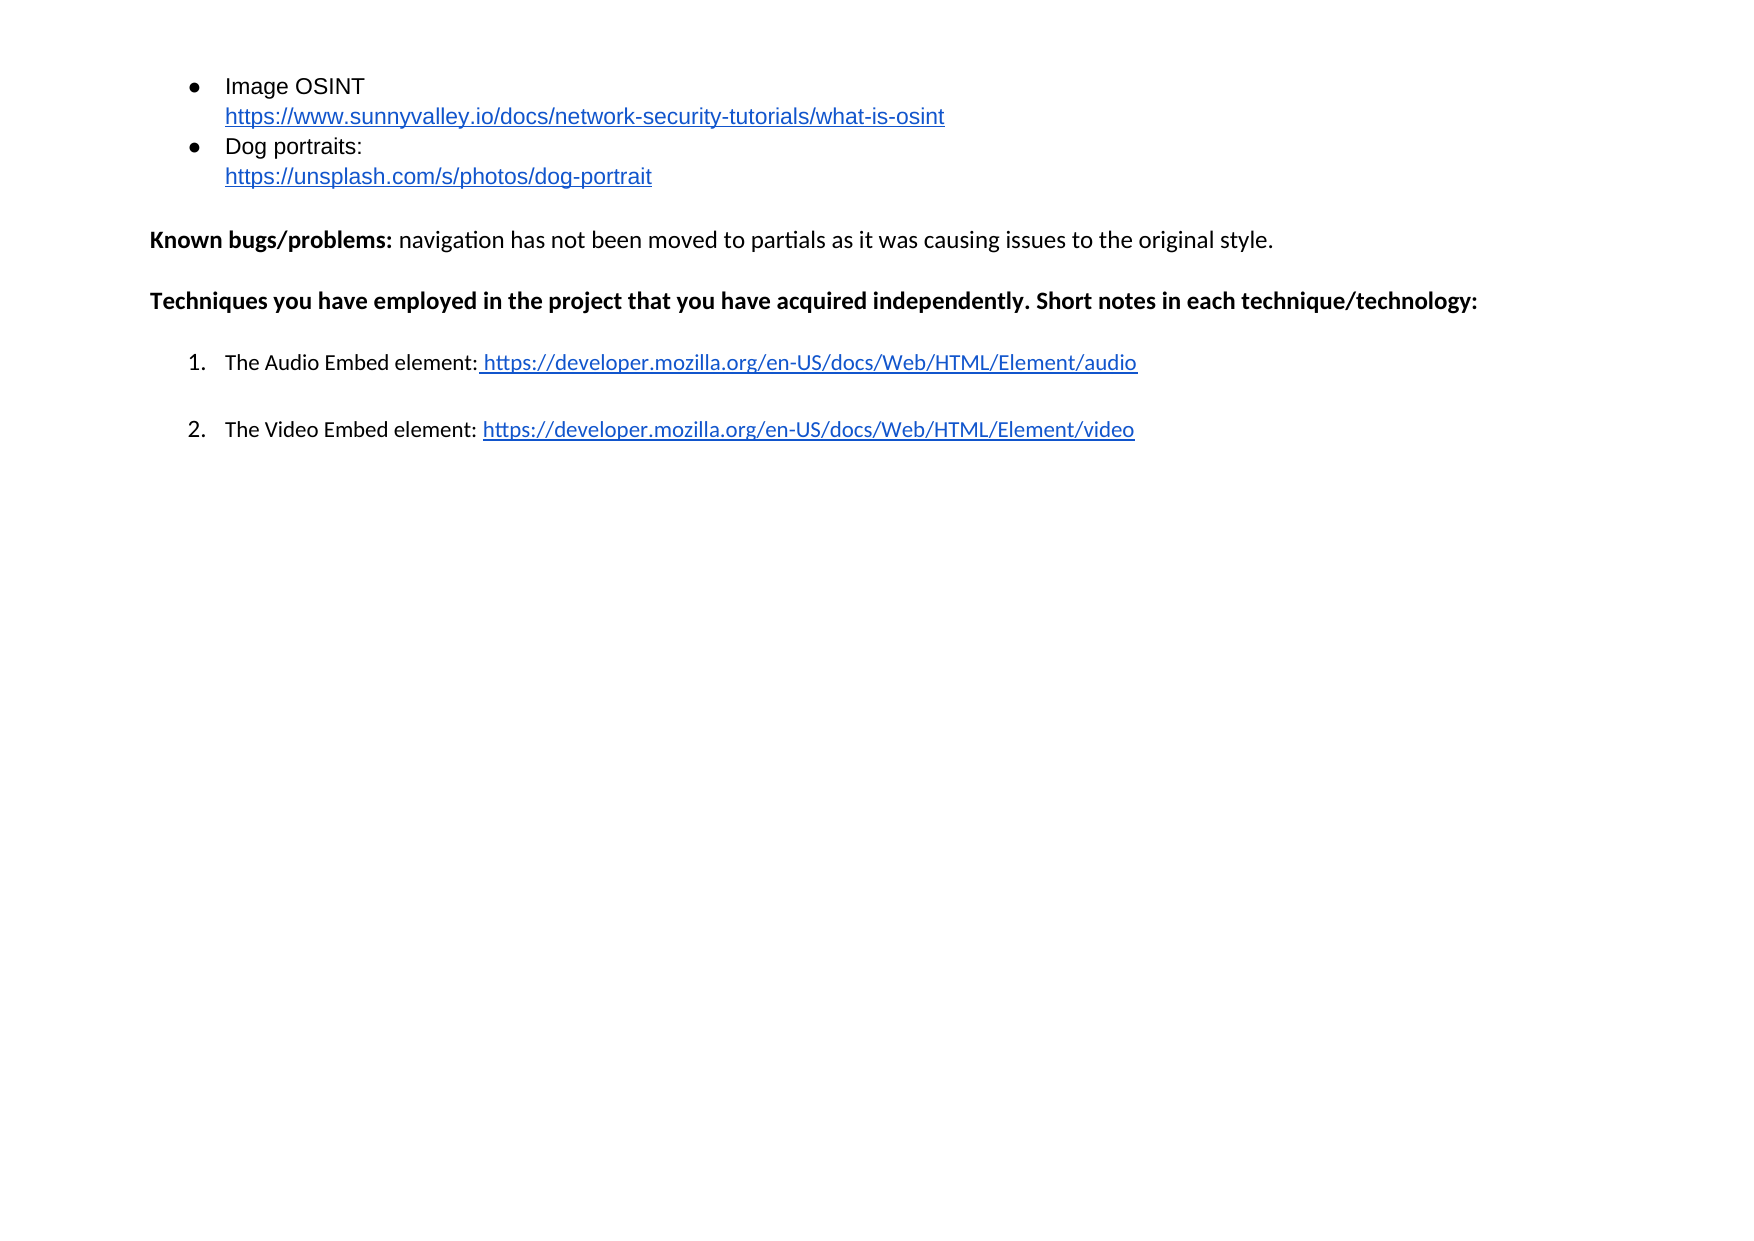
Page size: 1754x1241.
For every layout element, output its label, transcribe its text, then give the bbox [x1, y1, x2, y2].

list The Audio Embed element: https://developer.mozilla.org/en-US/docs/Web/HTML/Element/audio [187, 346, 1604, 377]
text Known bugs/problems: navigation has not been moved to partials as it was causing issues to the original style. [150, 224, 1604, 254]
text Techniques you have employed in the project that you have acquired independently. Short notes in each technique/technology: [150, 285, 1604, 316]
list Image OSINT https://www.sunnyvalley.io/docs/network-security-tutorials/what-is-osint [187, 73, 1604, 129]
list Dog portraits: https://unsplash.com/s/photos/dog-portrait [187, 133, 1604, 190]
list The Video Embed element: https://developer.mozilla.org/en-US/docs/Web/HTML/Element/video [187, 413, 1604, 444]
